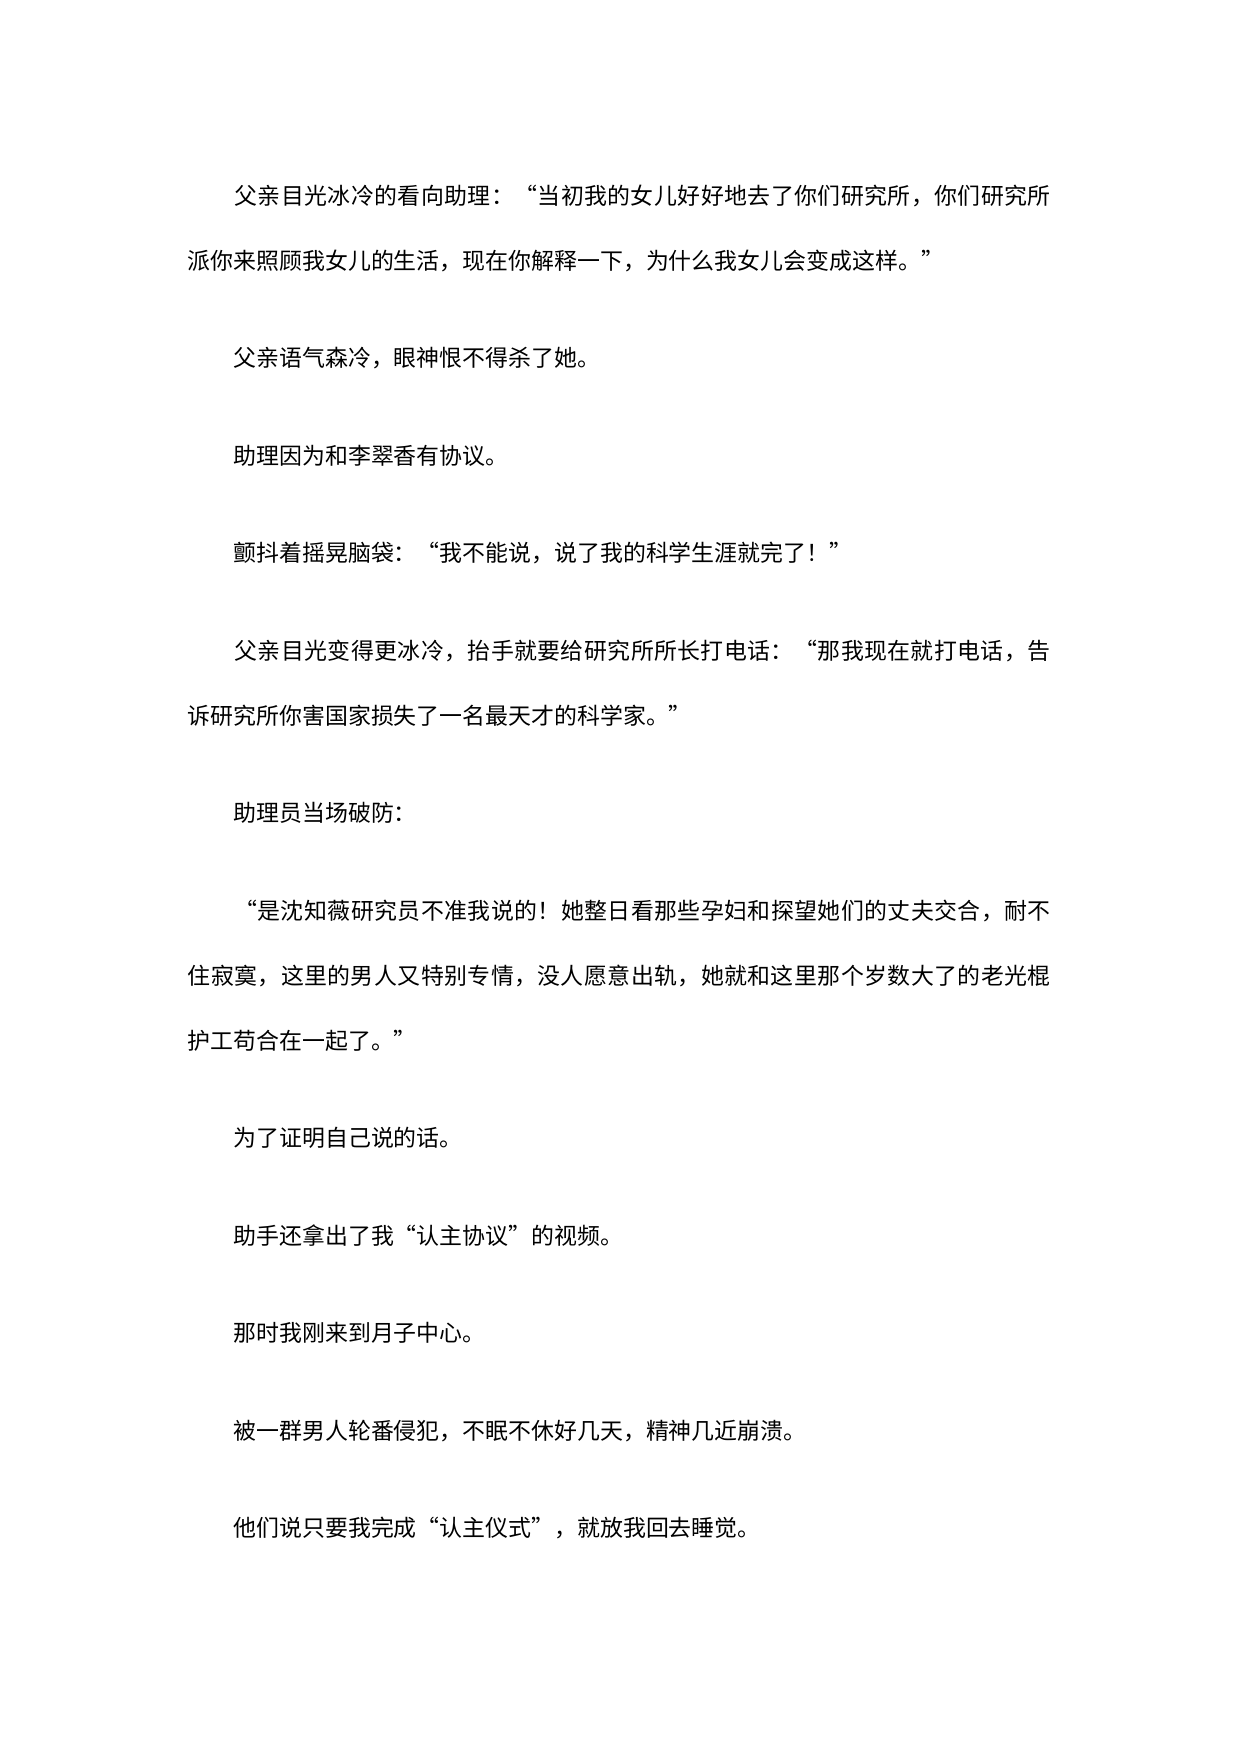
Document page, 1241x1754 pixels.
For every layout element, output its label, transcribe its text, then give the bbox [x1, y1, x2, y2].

text 被一群男人轮番侵犯，不眠不休好几天，精神几近崩溃。 [187, 1397, 1053, 1462]
text “是沈知薇研究员不准我说的！她整日看那些孕妇和探望她们的丈夫交合，耐不住寂寞，这里的男人又特别专情，没人愿意出轨，她就和这里那个岁数大了的老光棍护工苟合在一起了。” [187, 877, 1053, 1072]
text 助理员当场破防： [187, 779, 1053, 844]
text 助理因为和李翠香有协议。 [187, 422, 1053, 487]
text 那时我刚来到月子中心。 [187, 1299, 1053, 1364]
text 为了证明自己说的话。 [187, 1104, 1053, 1169]
text 颤抖着摇晃脑袋：“我不能说，说了我的科学生涯就完了！” [187, 519, 1053, 584]
text 他们说只要我完成“认主仪式”，就放我回去睡觉。 [187, 1494, 1053, 1559]
text 助手还拿出了我“认主协议”的视频。 [187, 1202, 1053, 1267]
text 父亲语气森冷，眼神恨不得杀了她。 [187, 324, 1053, 389]
text 父亲目光变得更冰冷，抬手就要给研究所所长打电话：“那我现在就打电话，告诉研究所你害国家损失了一名最天才的科学家。” [187, 617, 1053, 747]
text 父亲目光冰冷的看向助理：“当初我的女儿好好地去了你们研究所，你们研究所派你来照顾我女儿的生活，现在你解释一下，为什么我女儿会变成这样。” [187, 162, 1053, 292]
